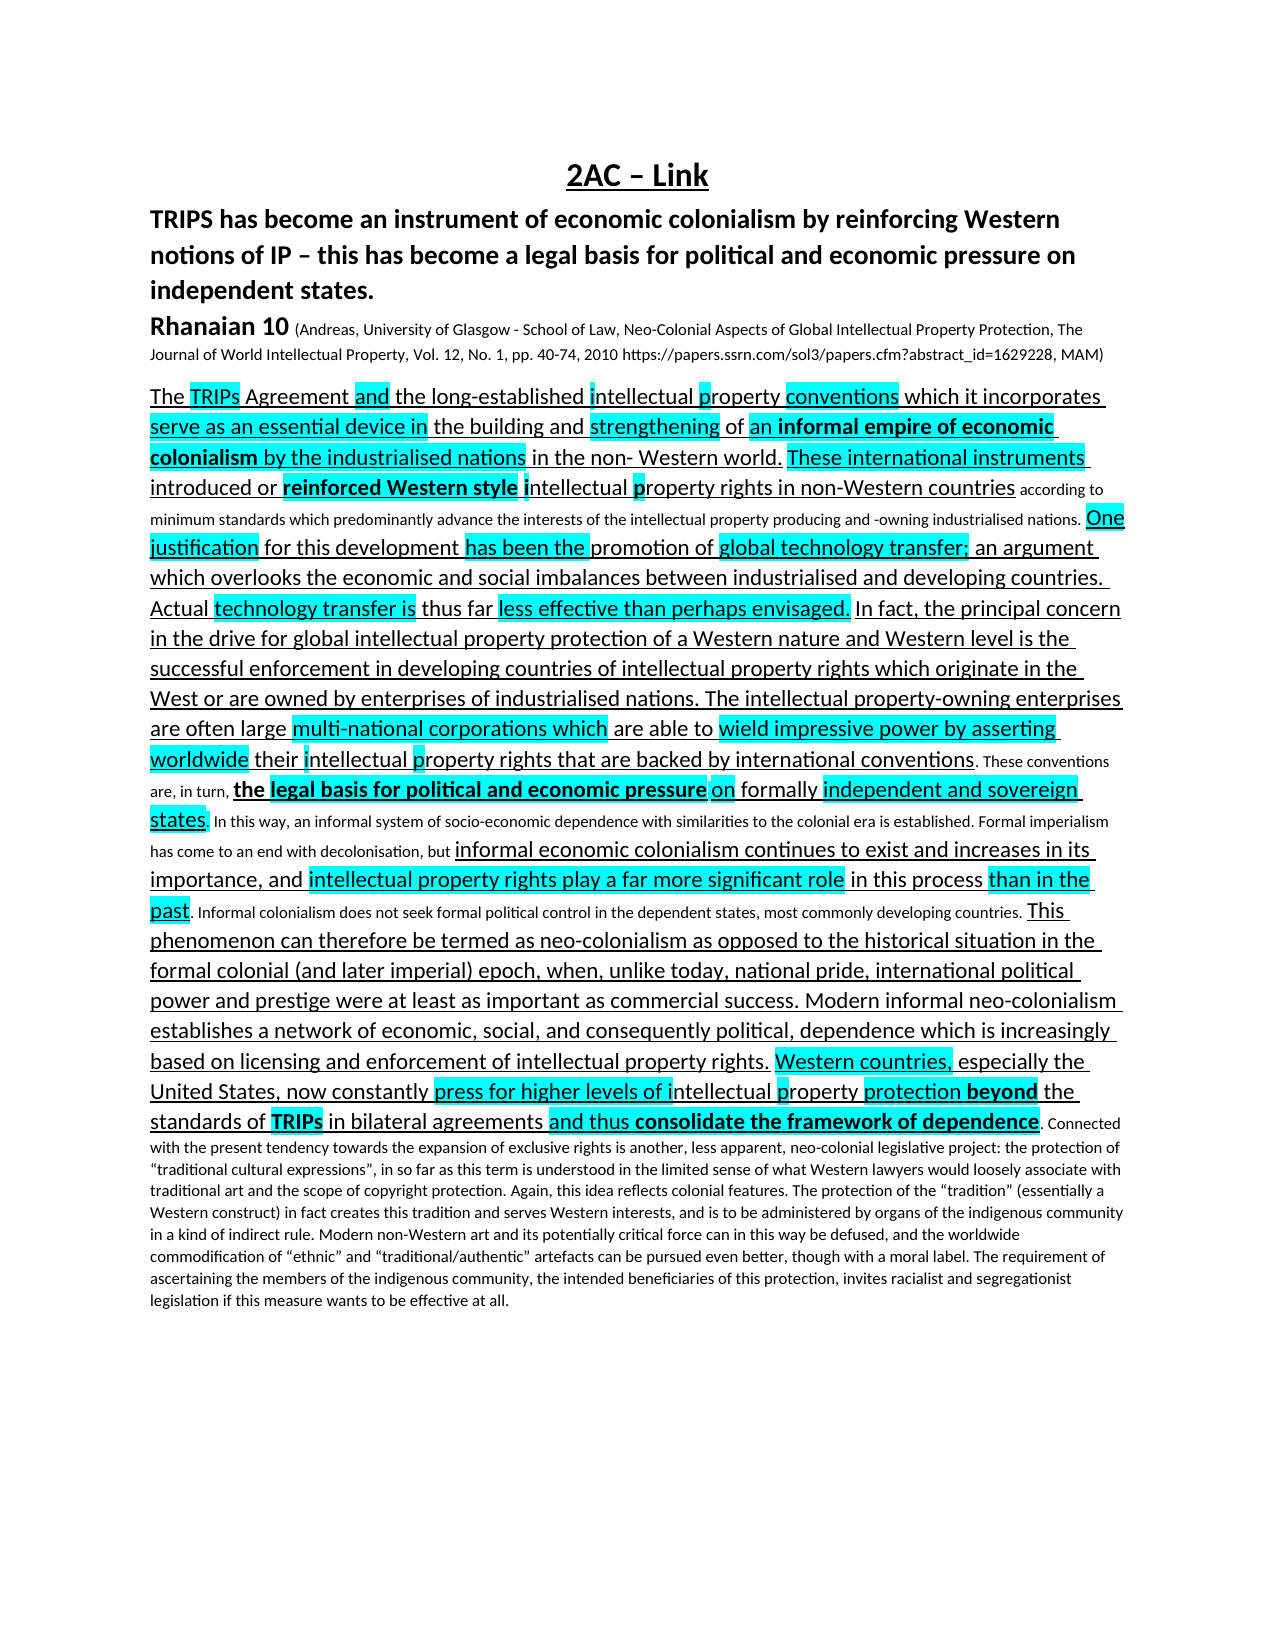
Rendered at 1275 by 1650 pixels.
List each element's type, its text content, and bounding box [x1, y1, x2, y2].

subtitle TRIPS has become an instrument of economic colonialism by reinforcing Western notions of IP – this has become a legal basis for political and economic pressure on independent states. [150, 202, 1125, 307]
text Rhanaian 10 (Andreas, University of Glasgow - School of Law, Neo-Colonial Aspects of Global Intellectual Property Protection, The Journal of World Intellectual Property, Vol. 12, No. 1, pp. 40-74, 2010 https://papers.ssrn.com/sol3/papers.cfm?abstract_id=1629228, MAM) [150, 309, 1125, 364]
text The TRIPs Agreement and the long-established intellectual property conventions which it incorporates serve as an essential device in the building and strengthening of an informal empire of economic colonialism by the industrialised nations in the non- Western world. These international instruments introduced or reinforced Western style intellectual property rights in non-Western countries according to minimum standards which predominantly advance the interests of the intellectual property producing and -owning industrialised nations. One justification for this development has been the promotion of global technology transfer; an argument which overlooks the economic and social imbalances between industrialised and developing countries. Actual technology transfer is thus far less effective than perhaps envisaged. In fact, the principal concern in the drive for global intellectual property protection of a Western nature and Western level is the successful enforcement in developing countries of intellectual property rights which originate in the West or are owned by enterprises of industrialised nations. The intellectual property-owning enterprises are often large multi-national corporations which are able to wield impressive power by asserting worldwide their intellectual property rights that are backed by international conventions. These conventions are, in turn, the legal basis for political and economic pressure on formally independent and sovereign states. In this way, an informal system of socio-economic dependence with similarities to the colonial era is established. Formal imperialism has come to an end with decolonisation, but informal economic colonialism continues to exist and increases in its importance, and intellectual property rights play a far more significant role in this process than in the past. Informal colonialism does not seek formal political control in the dependent states, most commonly developing countries. This phenomenon can therefore be termed as neo-colonialism as opposed to the historical situation in the formal colonial (and later imperial) epoch, when, unlike today, national pride, international political power and prestige were at least as important as commercial success. Modern informal neo-colonialism establishes a network of economic, social, and consequently political, dependence which is increasingly based on licensing and enforcement of intellectual property rights. Western countries, especially the United States, now constantly press for higher levels of intellectual property protection beyond the standards of TRIPs in bilateral agreements and thus consolidate the framework of dependence. Connected with the present tendency towards the expansion of exclusive rights is another, less apparent, neo-colonial legislative project: the protection of “traditional cultural expressions”, in so far as this term is understood in the limited sense of what Western lawyers would loosely associate with traditional art and the scope of copyright protection. Again, this idea reflects colonial features. The protection of the “tradition” (essentially a Western construct) in fact creates this tradition and serves Western interests, and is to be administered by organs of the indigenous community in a kind of indirect rule. Modern non-Western art and its potentially critical force can in this way be defused, and the worldwide commodification of “ethnic” and “traditional/authentic” artefacts can be pursued even better, though with a moral label. The requirement of ascertaining the members of the indigenous community, the intended beneficiaries of this protection, invites racialist and segregationist legislation if this measure wants to be effective at all. [150, 382, 1125, 1310]
subtitle 2AC – Link [150, 154, 1125, 195]
